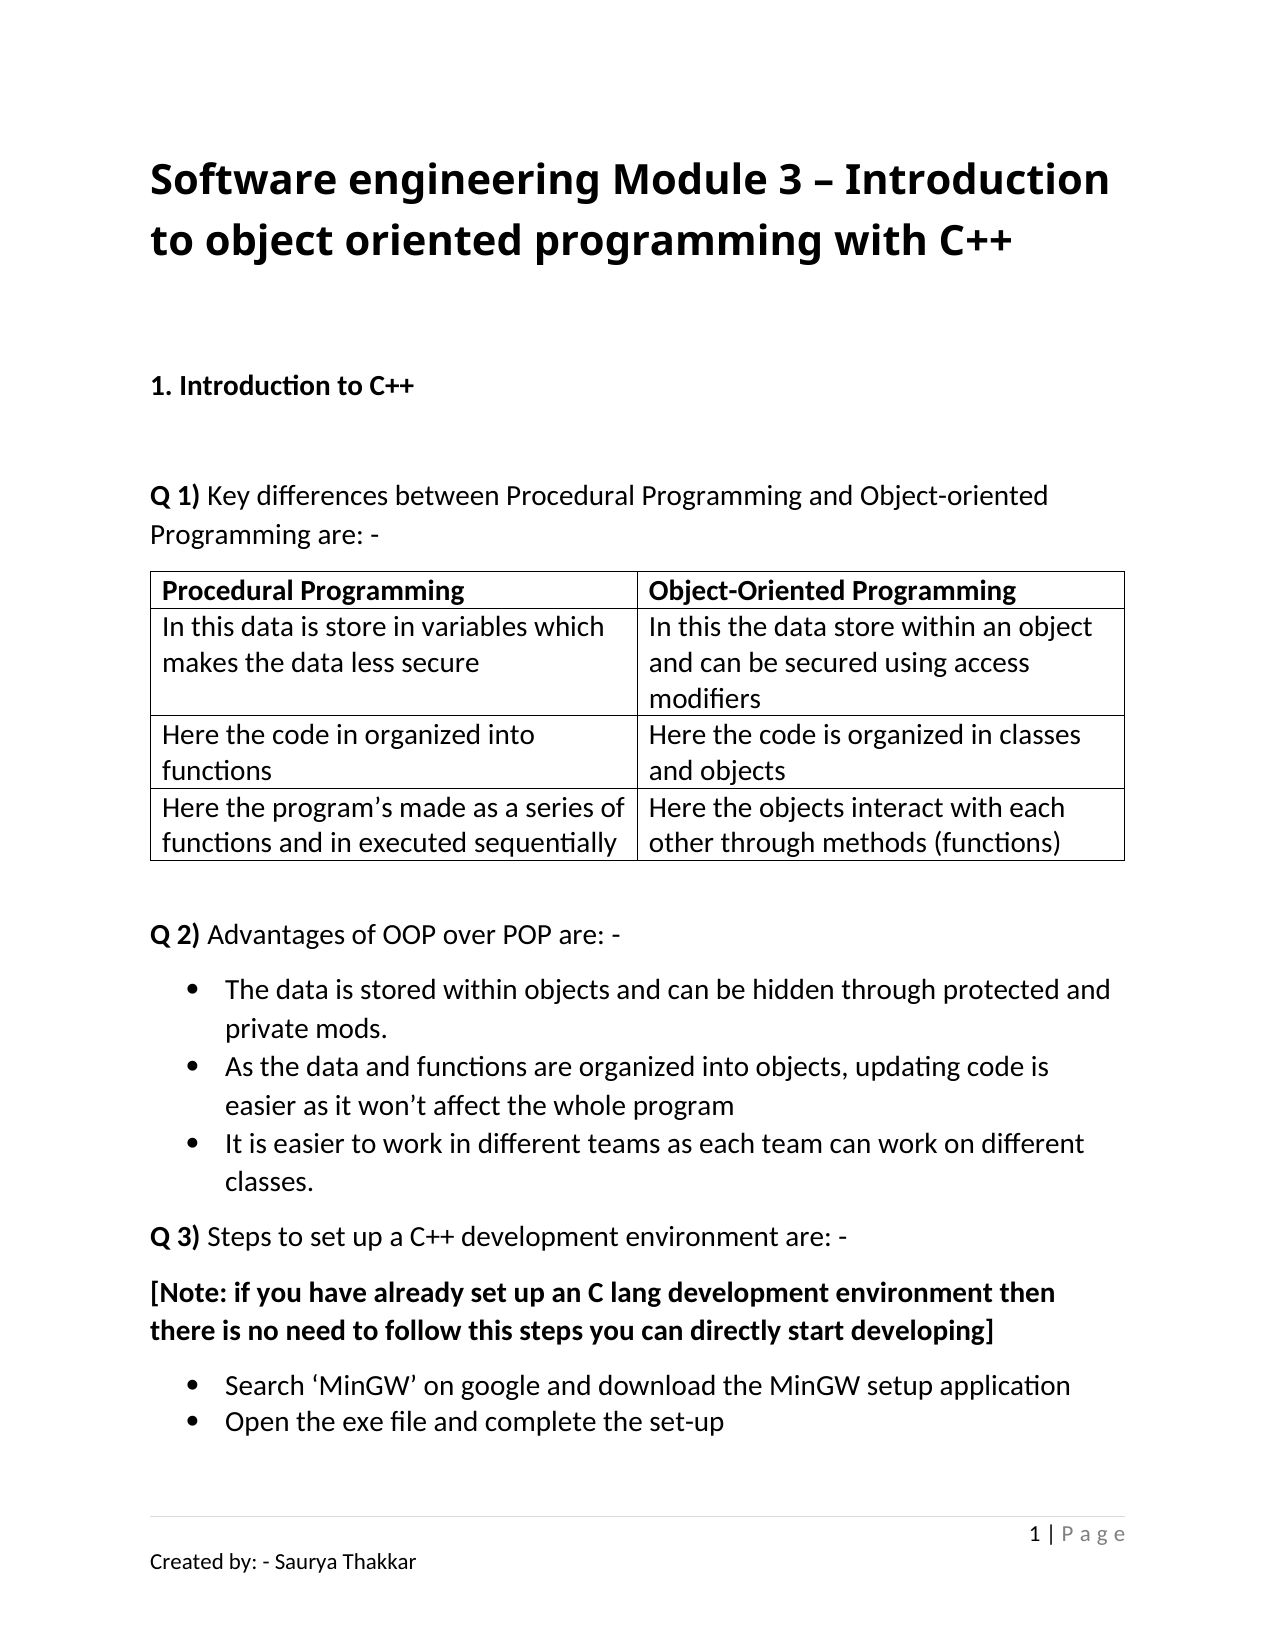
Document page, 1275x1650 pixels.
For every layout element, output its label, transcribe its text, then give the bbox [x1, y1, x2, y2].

text 1. Introduction to C++ [150, 367, 1125, 403]
text Q 2) Advantages of OOP over POP are: - [150, 916, 1125, 952]
text Q 3) Steps to set up a C++ development environment are: - [150, 1218, 1125, 1254]
table_header Procedural Programming [151, 572, 637, 607]
list The data is stored within objects and can be hidden through protected and private mods. [187, 971, 1125, 1045]
table_cell Here the objects interact with each other through methods (functions) [638, 789, 1124, 860]
list As the data and functions are organized into objects, updating code is easier as it won’t affect the whole program [187, 1048, 1125, 1122]
text [Note: if you have already set up an C lang development environment then there is no need to follow this steps you can directly start developing] [150, 1274, 1125, 1348]
list It is easier to work in different teams as each team can work on different classes. [187, 1125, 1125, 1199]
list Search ‘MinGW’ on google and download the MinGW setup application [187, 1367, 1125, 1403]
table_cell Here the program’s made as a series of functions and in executed sequentially [151, 789, 637, 860]
table_header Object-Oriented Programming [638, 572, 1124, 607]
table_cell In this the data store within an object and can be secured using access modifiers [638, 609, 1124, 715]
text Q 1) Key differences between Procedural Programming and Object-oriented Programming are: - [150, 477, 1125, 551]
table_cell In this data is store in variables which makes the data less secure [151, 609, 637, 715]
text Software engineering Module 3 – Introduction to object oriented programming with C++ [150, 150, 1125, 268]
list Open the exe file and complete the set-up [187, 1403, 1125, 1438]
table_cell Here the code in organized into functions [151, 716, 637, 788]
table_cell Here the code is organized in classes and objects [638, 716, 1124, 788]
